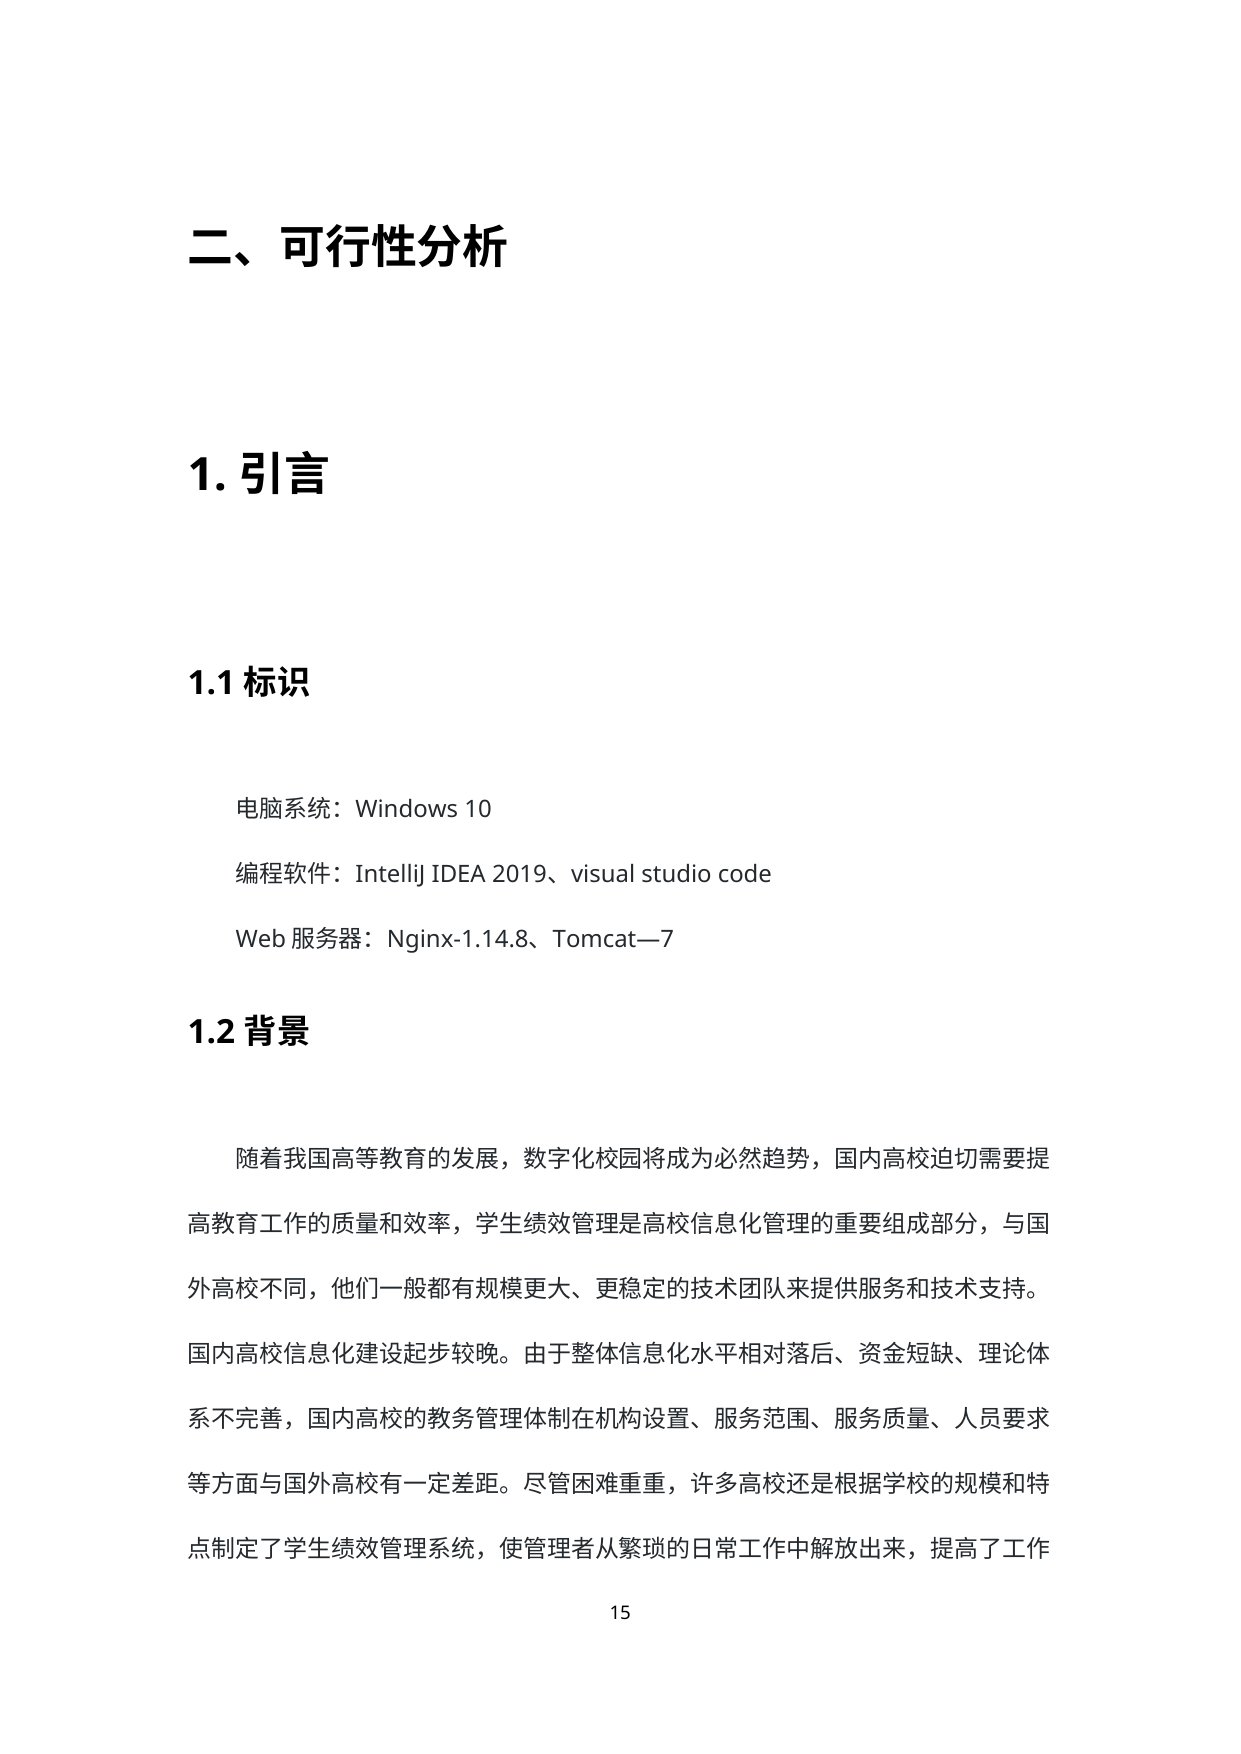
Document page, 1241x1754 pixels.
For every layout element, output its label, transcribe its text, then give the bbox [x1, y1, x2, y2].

subtitle 1.2 背景 [187, 997, 1053, 1062]
subtitle 二、可行性分析 [187, 195, 1053, 293]
text 电脑系统：Windows 10 编程软件：IntelliJ IDEA 2019、visual studio code Web服务器：Nginx-1.14.8、Tomcat—7 [187, 775, 1053, 970]
subtitle 1. 引言 [187, 422, 1053, 519]
subtitle 1.1 标识 [187, 647, 1053, 712]
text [187, 1124, 1053, 1579]
